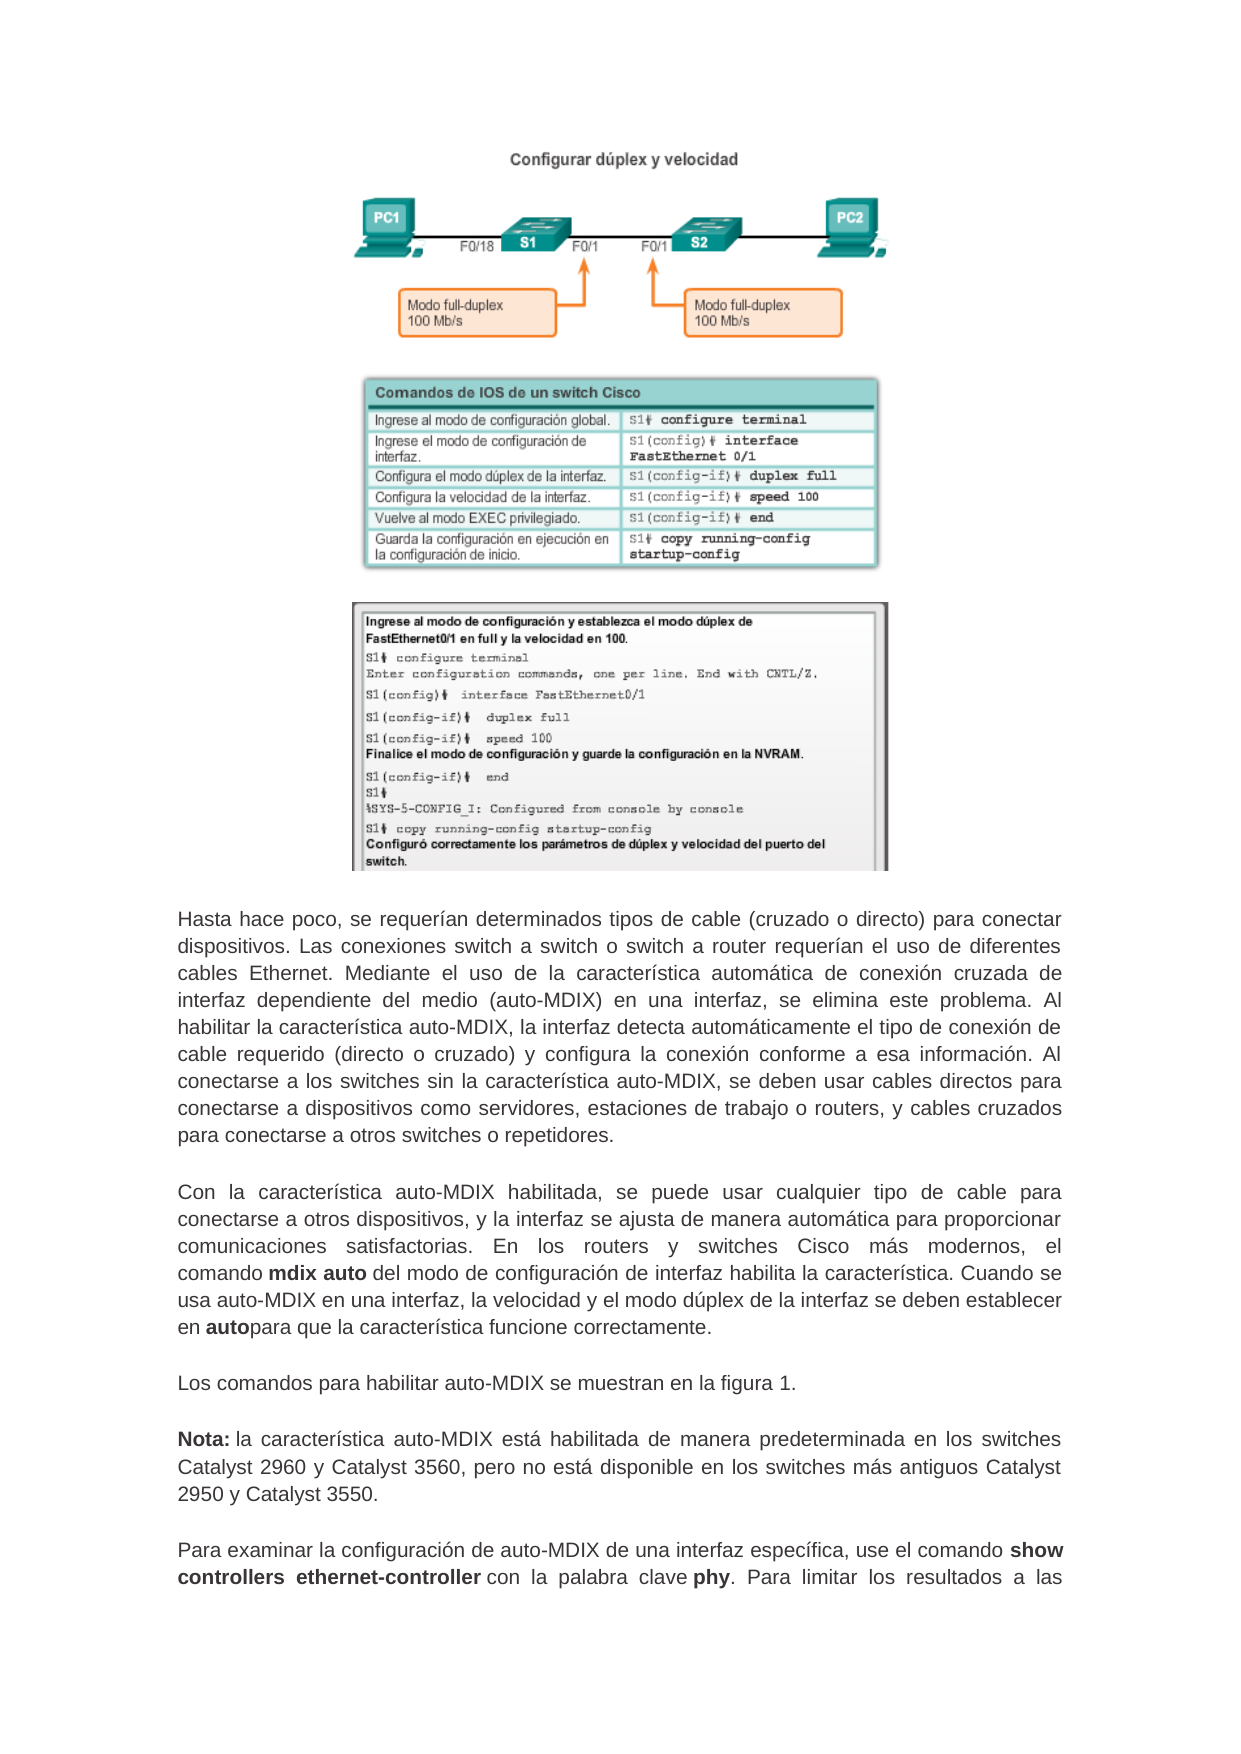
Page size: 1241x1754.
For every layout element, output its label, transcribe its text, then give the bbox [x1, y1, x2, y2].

picture [350, 147, 890, 578]
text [177, 1535, 1063, 1589]
text Nota: la característica auto-MDIX está habilitada de manera predeterminada en los switches Catalyst 2960 y Catalyst 3560, pero no está disponible en los switches más antiguos Catalyst 2950 y Catalyst 3550. [177, 1424, 1063, 1506]
text Los comandos para habilitar auto-MDIX se muestran en la figura 1. [177, 1368, 1063, 1395]
picture [352, 602, 889, 871]
text Con la característica auto-MDIX habilitada, se puede usar cualquier tipo de cable para conectarse a otros dispositivos, y la interfaz se ajusta de manera automática para proporcionar comunicaciones satisfactorias. En los routers y switches Cisco más modernos, el comando mdix auto del modo de configuración de interfaz habilita la característica. Cuando se usa auto-MDIX en una interfaz, la velocidad y el modo dúplex de la interfaz se deben establecer en autopara que la característica funcione correctamente. [177, 1176, 1063, 1339]
text Hasta hace poco, se requerían determinados tipos de cable (cruzado o directo) para conectar dispositivos. Las conexiones switch a switch o switch a router requerían el uso de diferentes cables Ethernet. Mediante el uso de la característica automática de conexión cruzada de interfaz dependiente del medio (auto-MDIX) en una interfaz, se elimina este problema. Al habilitar la característica auto-MDIX, la interfaz detecta automáticamente el tipo de conexión de cable requerido (directo o cruzado) y configura la conexión conforme a esa información. Al conectarse a los switches sin la característica auto-MDIX, se deben usar cables directos para conectarse a dispositivos como servidores, estaciones de trabajo o routers, y cables cruzados para conectarse a otros switches o repetidores. [177, 903, 1063, 1147]
